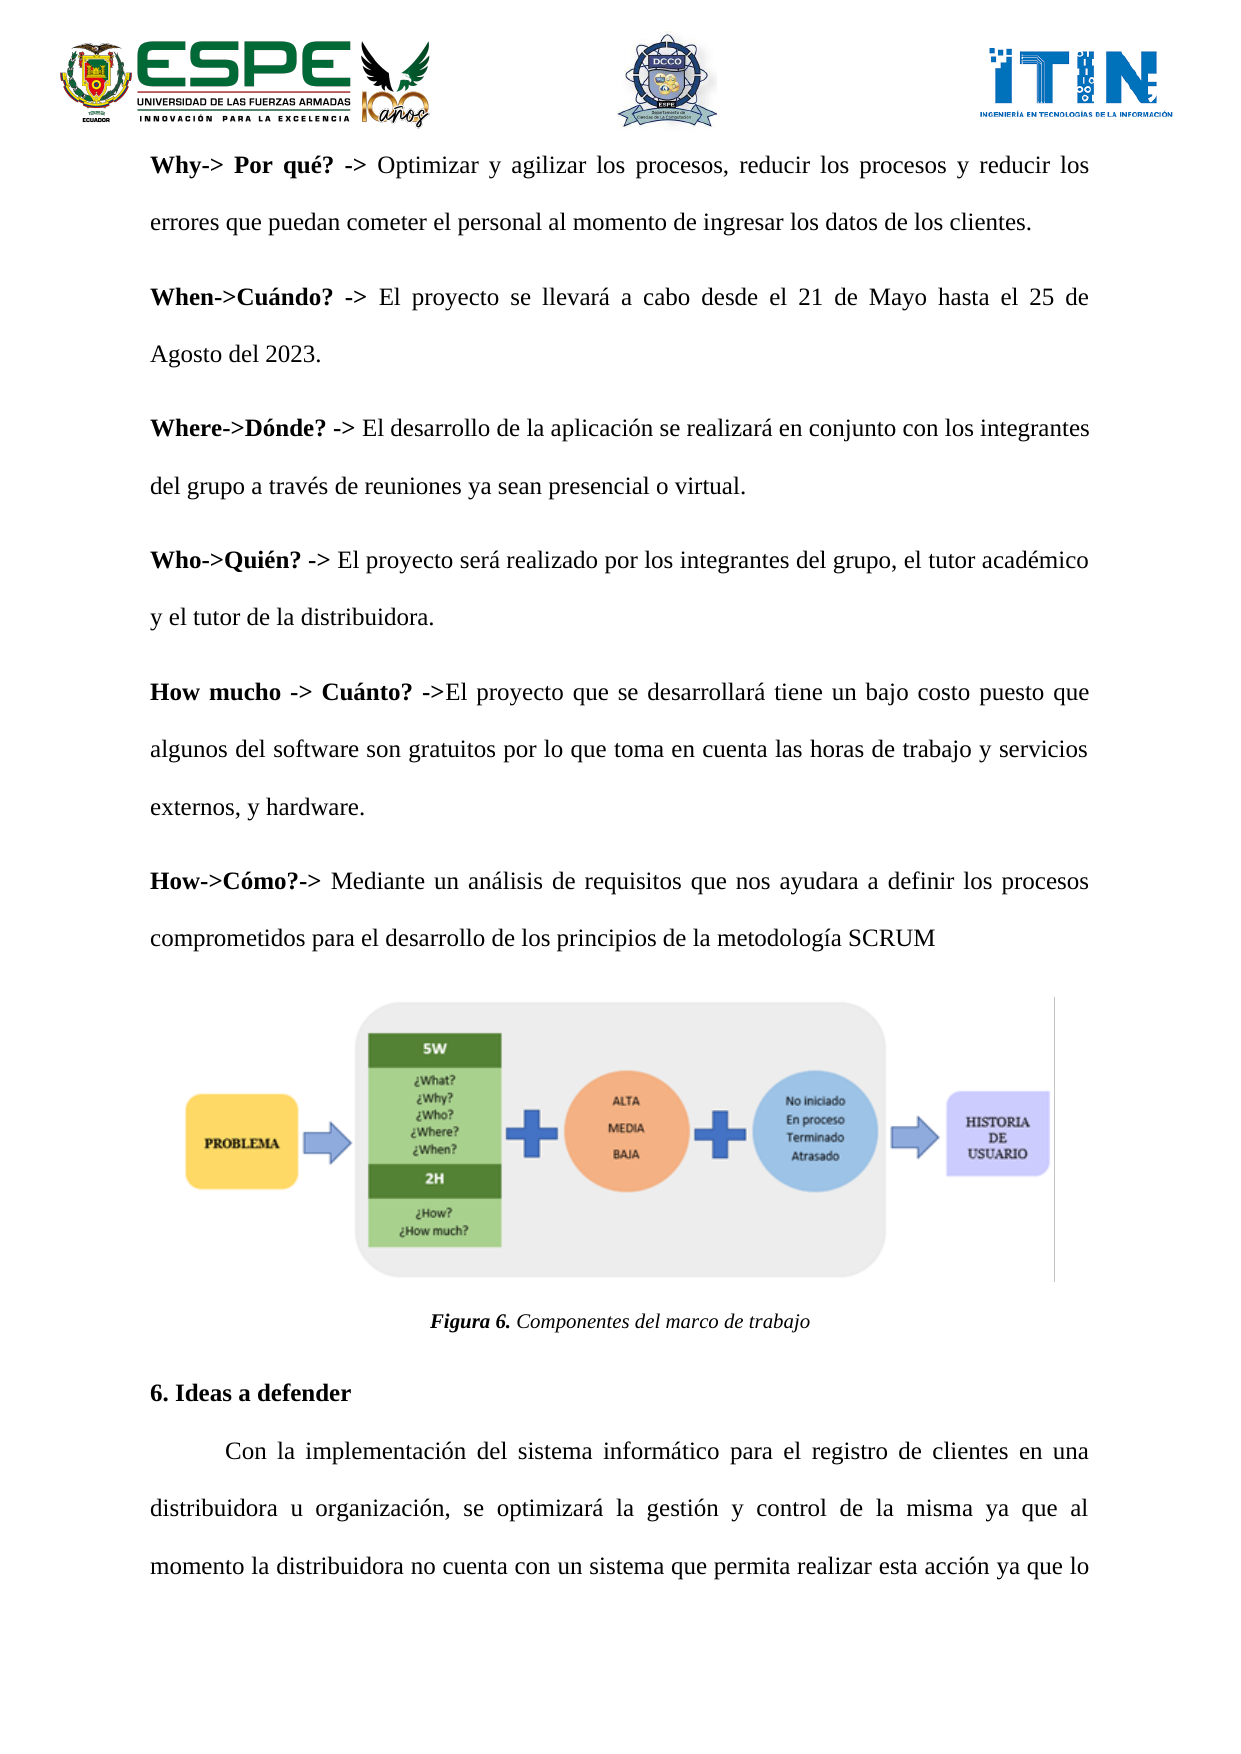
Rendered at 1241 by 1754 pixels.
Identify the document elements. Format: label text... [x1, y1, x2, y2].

picture [53, 34, 439, 134]
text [150, 1436, 1090, 1579]
text Why-> Por qué? -> Optimizar y agilizar los procesos, reducir los procesos y reducir los errores que puedan cometer el personal al momento de ingresar los datos de los clientes. [150, 150, 1090, 236]
text How mucho -> Cuánto? ->El proyecto que se desarrollará tiene un bajo costo puesto que algunos del software son gratuitos por lo que toma en cuenta las horas de trabajo y servicios externos, y hardware. [150, 677, 1090, 820]
subtitle 6. Ideas a defender [150, 1378, 1090, 1407]
text Who->Quién? -> El proyecto será realizado por los integrantes del grupo, el tutor académico y el tutor de la distribuidora. [150, 545, 1090, 631]
picture [617, 31, 718, 131]
text When->Cuándo? -> El proyecto se llevará a cabo desde el 21 de Mayo hasta el 25 de Agosto del 2023. [150, 282, 1090, 368]
text Figura 6. Componentes del marco de trabajo [150, 1309, 1090, 1333]
picture [184, 997, 1056, 1282]
text How->Cómo?-> Mediante un análisis de requisitos que nos ayudara a definir los procesos comprometidos para el desarrollo de los principios de la metodología SCRUM [150, 866, 1090, 952]
text Where->Dónde? -> El desarrollo de la aplicación se realizará en conjunto con los integrantes del grupo a través de reuniones ya sean presencial o virtual. [150, 413, 1090, 499]
picture [976, 40, 1175, 124]
